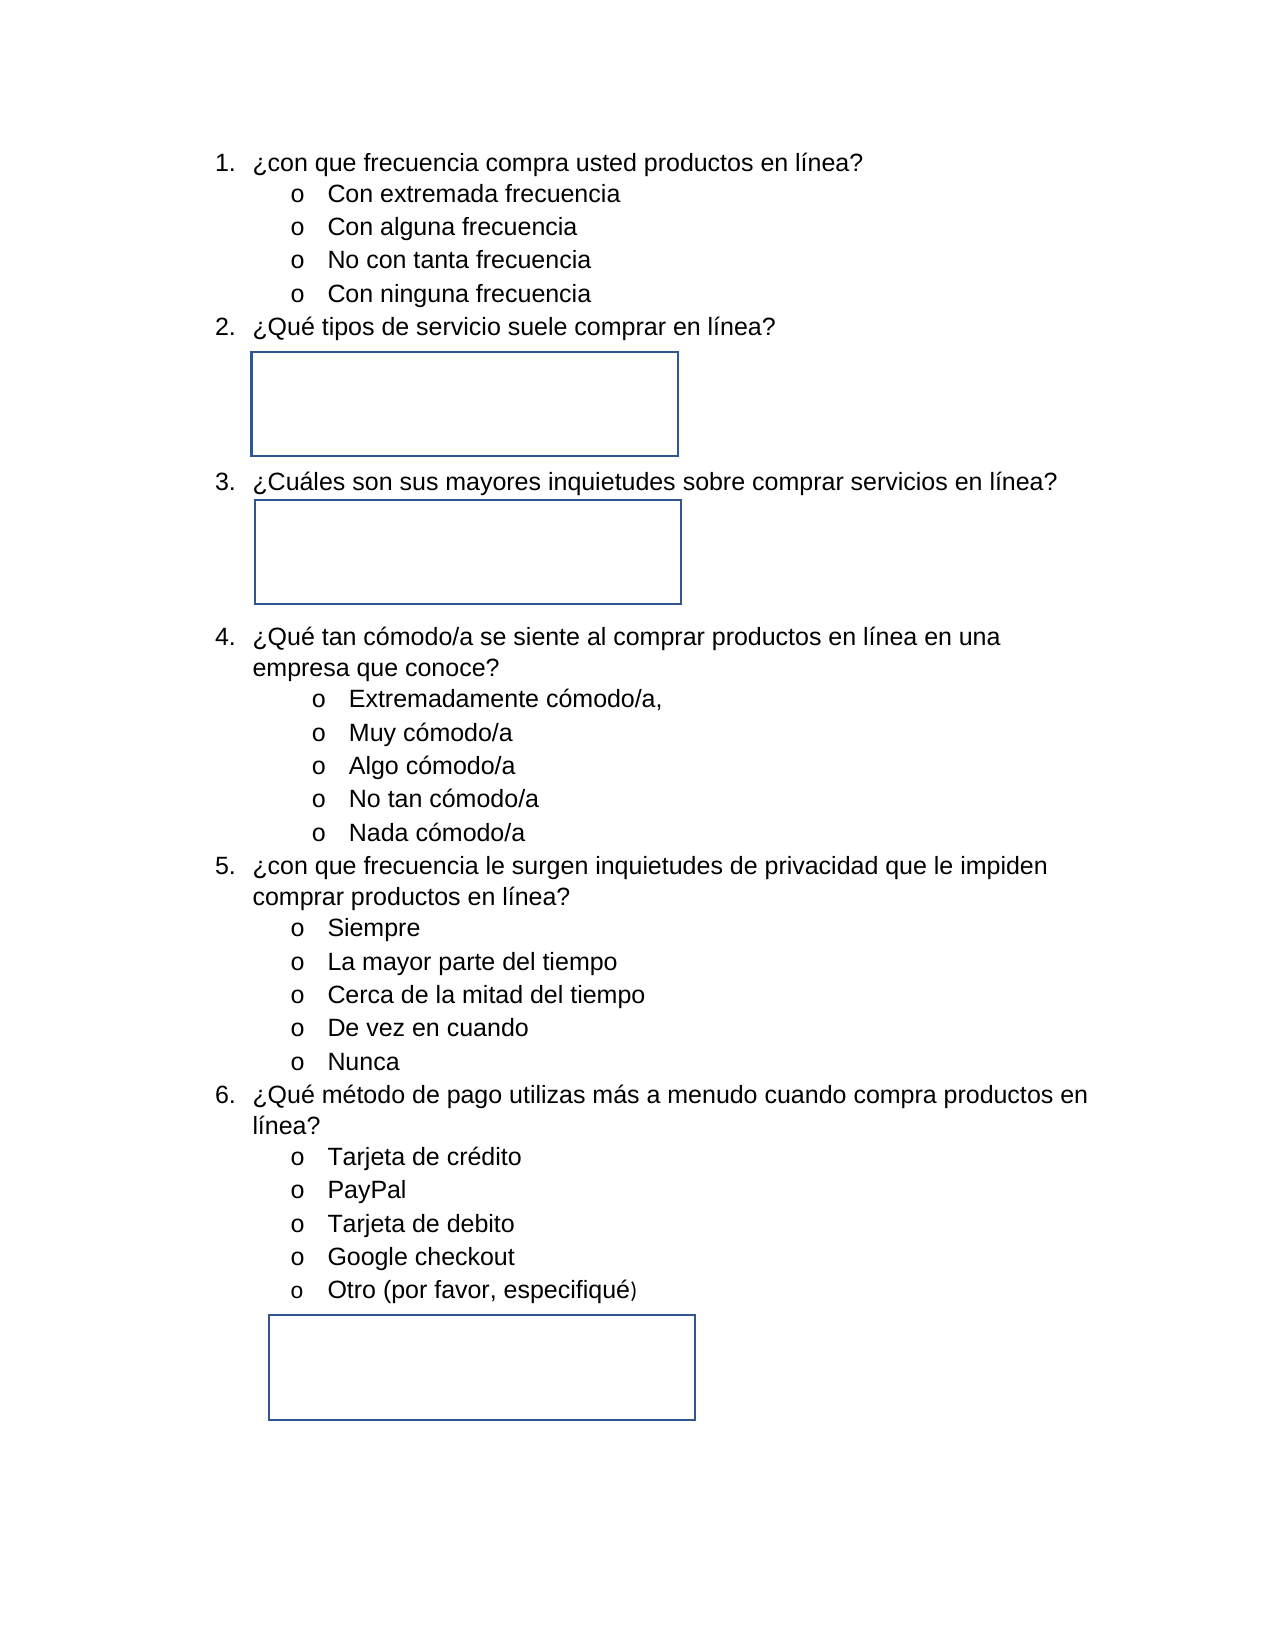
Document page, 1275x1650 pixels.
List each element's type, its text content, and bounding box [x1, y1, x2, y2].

list Tarjeta de debito [290, 1209, 1098, 1239]
list Otro (por favor, especifiqué) [290, 1275, 1098, 1306]
list No tan cómodo/a [311, 784, 1098, 815]
list No con tanta frecuencia [290, 245, 1098, 276]
list Nada cómodo/a [311, 818, 1098, 849]
list Extremadamente cómodo/a, [311, 684, 1098, 715]
list Algo cómodo/a [311, 751, 1098, 782]
list ¿Qué tipos de servicio suele comprar en línea? [215, 312, 1098, 341]
list ¿con que frecuencia compra usted productos en línea? [215, 148, 1098, 176]
list Siempre [290, 913, 1098, 944]
list Google checkout [290, 1242, 1098, 1273]
list Nunca [290, 1047, 1098, 1077]
list PayPal [290, 1175, 1098, 1206]
list Con extremada frecuencia [290, 179, 1098, 209]
list Cerca de la mitad del tiempo [290, 980, 1098, 1011]
list ¿Qué método de pago utilizas más a menudo cuando compra productos en línea? [215, 1080, 1098, 1140]
list Tarjeta de crédito [290, 1142, 1098, 1173]
list ¿Qué tan cómodo/a se siente al comprar productos en línea en una empresa que conoce? [215, 622, 1098, 682]
list La mayor parte del tiempo [290, 947, 1098, 977]
list ¿con que frecuencia le surgen inquietudes de privacidad que le impiden comprar productos en línea? [215, 851, 1098, 911]
list ¿Cuáles son sus mayores inquietudes sobre comprar servicios en línea? [215, 467, 1098, 496]
list Muy cómodo/a [311, 718, 1098, 749]
list Con ninguna frecuencia [290, 279, 1098, 309]
list De vez en cuando [290, 1013, 1098, 1044]
list Con alguna frecuencia [290, 212, 1098, 243]
